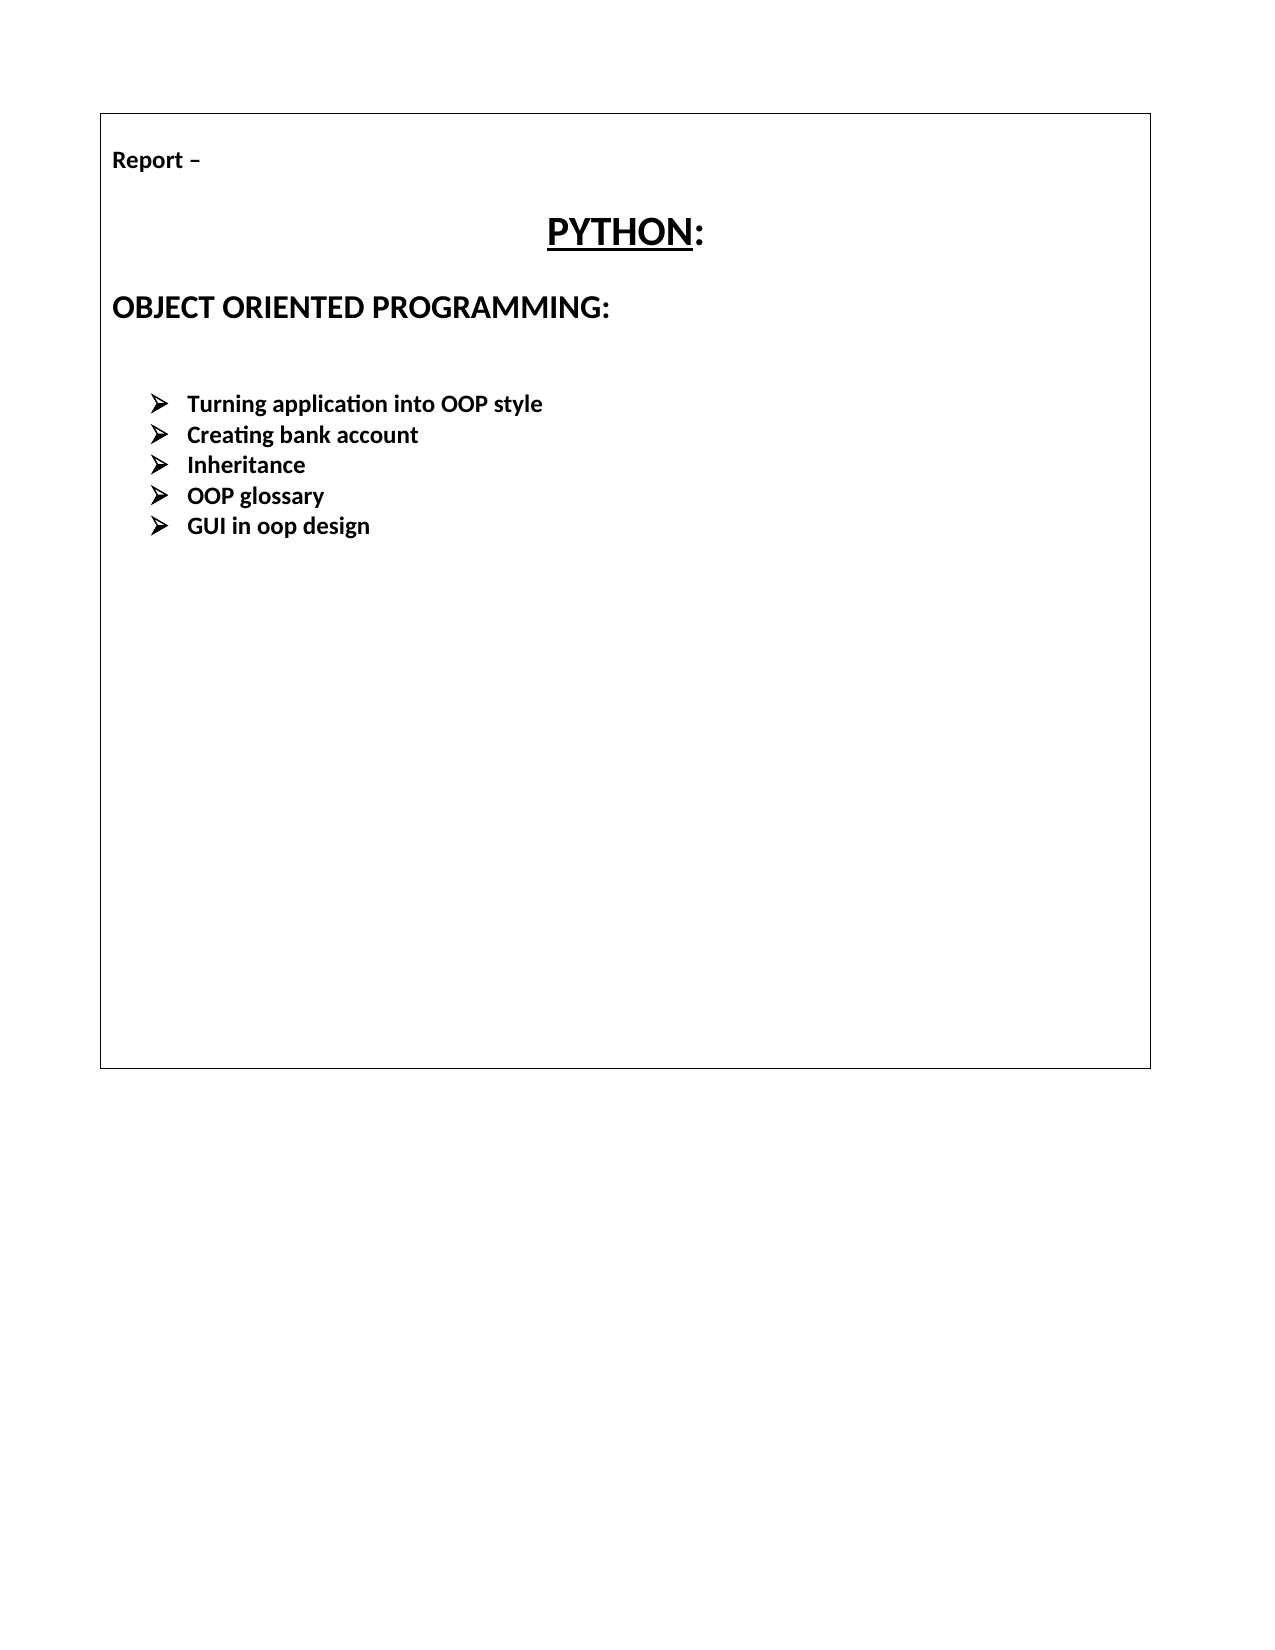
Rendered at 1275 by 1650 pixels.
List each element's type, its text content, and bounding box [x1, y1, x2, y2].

table_cell Report – PYTHON: OBJECT ORIENTED PROGRAMMING: Turning application into OOP style Creating bank account Inheritance OOP glossary GUI in oop design [101, 114, 1150, 1068]
